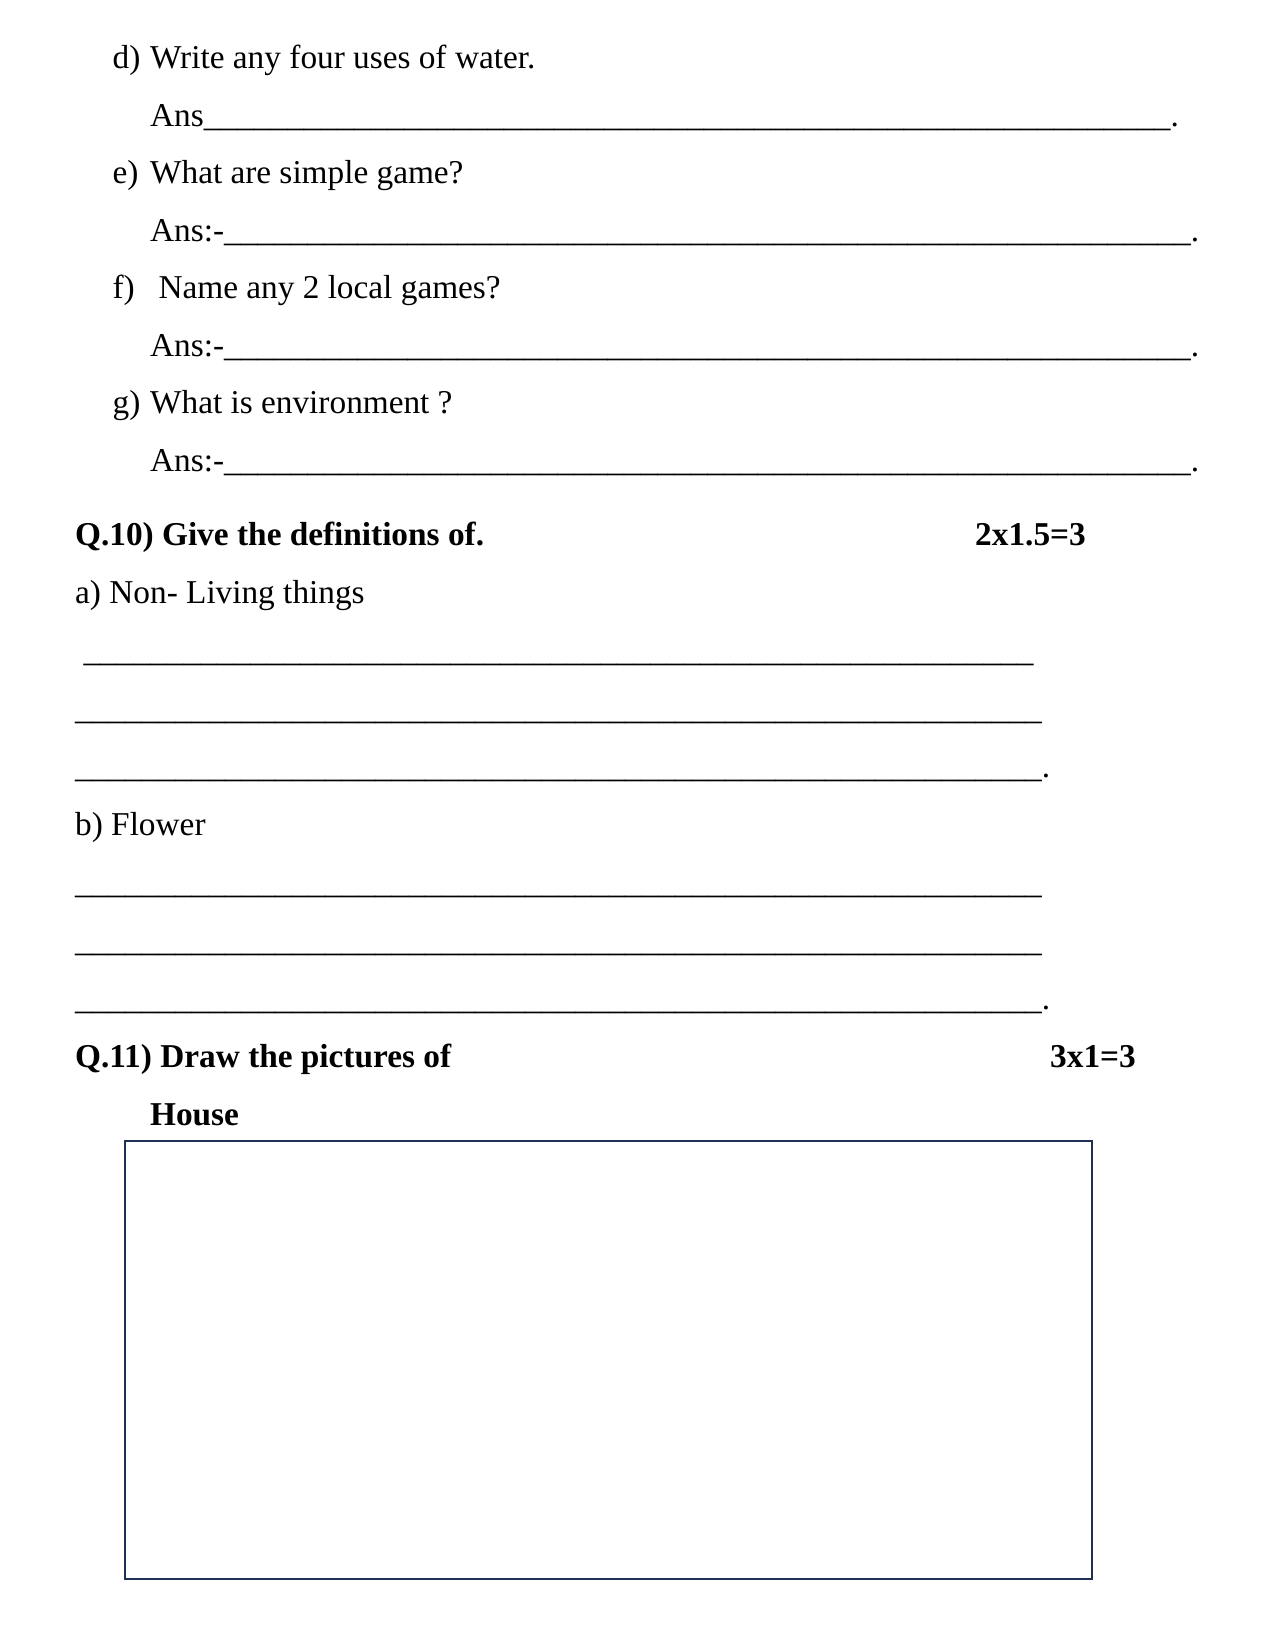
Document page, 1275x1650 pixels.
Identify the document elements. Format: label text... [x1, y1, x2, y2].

text Q.10) Give the definitions of. 2x1.5=3 [75, 514, 1200, 552]
list Write any four uses of water. [112, 37, 1200, 76]
text Q.11) Draw the pictures of 3x1=3 [75, 1036, 1200, 1075]
text House [75, 1094, 1200, 1133]
list Ans__________________________________________________________. [150, 95, 1200, 133]
text __________________________________________________________. [75, 978, 1200, 1017]
list Ans:-__________________________________________________________. [150, 325, 1200, 363]
text __________________________________________________________ [75, 688, 1200, 727]
list What are simple game? [112, 152, 1200, 191]
text _________________________________________________________ [75, 630, 1200, 668]
text a) Non- Living things [75, 572, 1200, 611]
text __________________________________________________________ [75, 920, 1200, 959]
text __________________________________________________________. [75, 746, 1200, 784]
text b) Flower [75, 804, 1200, 843]
text __________________________________________________________ [75, 862, 1200, 901]
list What is environment ? [112, 382, 1200, 421]
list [150, 210, 1200, 248]
list Name any 2 local games? [112, 267, 1200, 306]
list Ans:-__________________________________________________________. [150, 440, 1200, 478]
